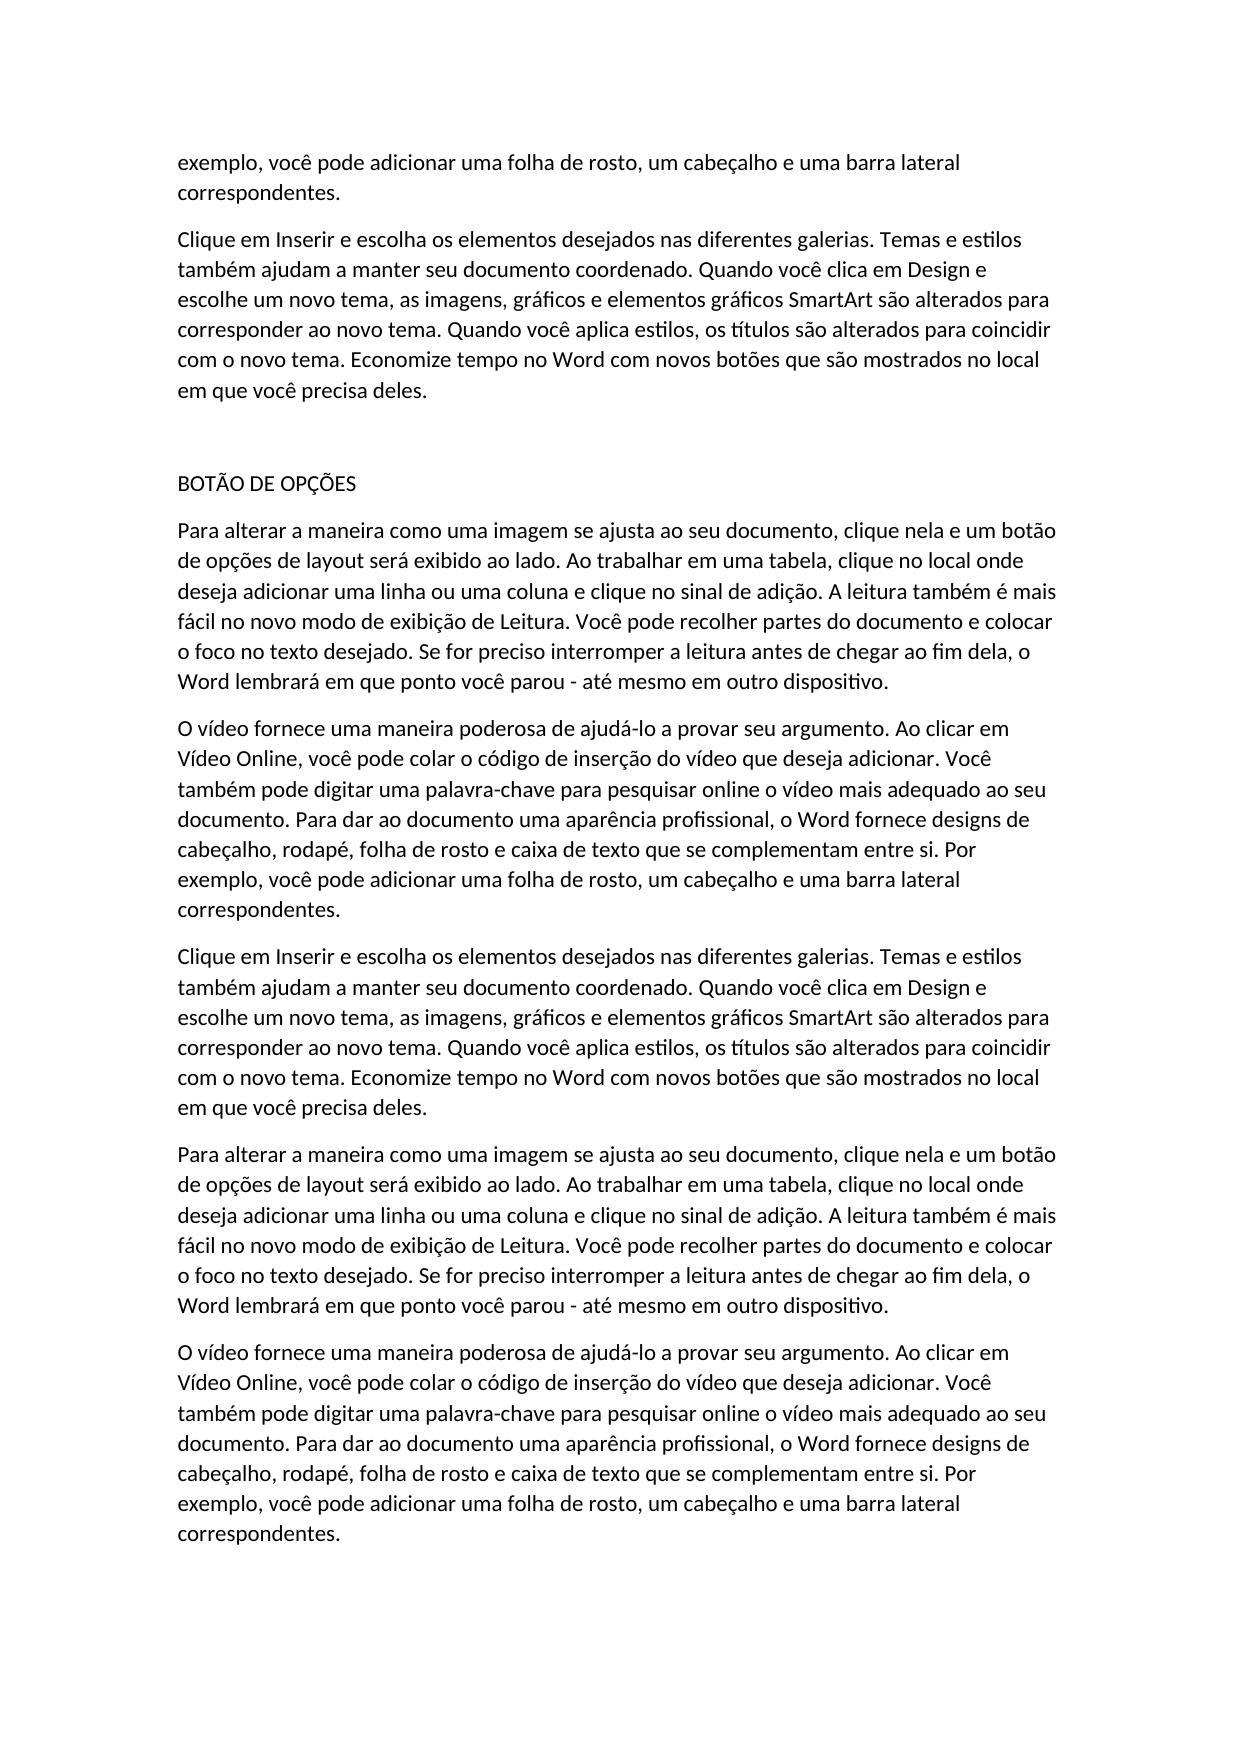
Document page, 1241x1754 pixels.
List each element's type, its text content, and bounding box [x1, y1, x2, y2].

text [177, 148, 1063, 206]
text Clique em Inserir e escolha os elementos desejados nas diferentes galerias. Temas e estilos também ajudam a manter seu documento coordenado. Quando você clica em Design e escolhe um novo tema, as imagens, gráficos e elementos gráficos SmartArt são alterados para corresponder ao novo tema. Quando você aplica estilos, os títulos são alterados para coincidir com o novo tema. Economize tempo no Word com novos botões que são mostrados no local em que você precisa deles. [177, 225, 1063, 404]
text BOTÃO DE OPÇÕES [177, 469, 1063, 497]
text Clique em Inserir e escolha os elementos desejados nas diferentes galerias. Temas e estilos também ajudam a manter seu documento coordenado. Quando você clica em Design e escolhe um novo tema, as imagens, gráficos e elementos gráficos SmartArt são alterados para corresponder ao novo tema. Quando você aplica estilos, os títulos são alterados para coincidir com o novo tema. Economize tempo no Word com novos botões que são mostrados no local em que você precisa deles. [177, 942, 1063, 1121]
